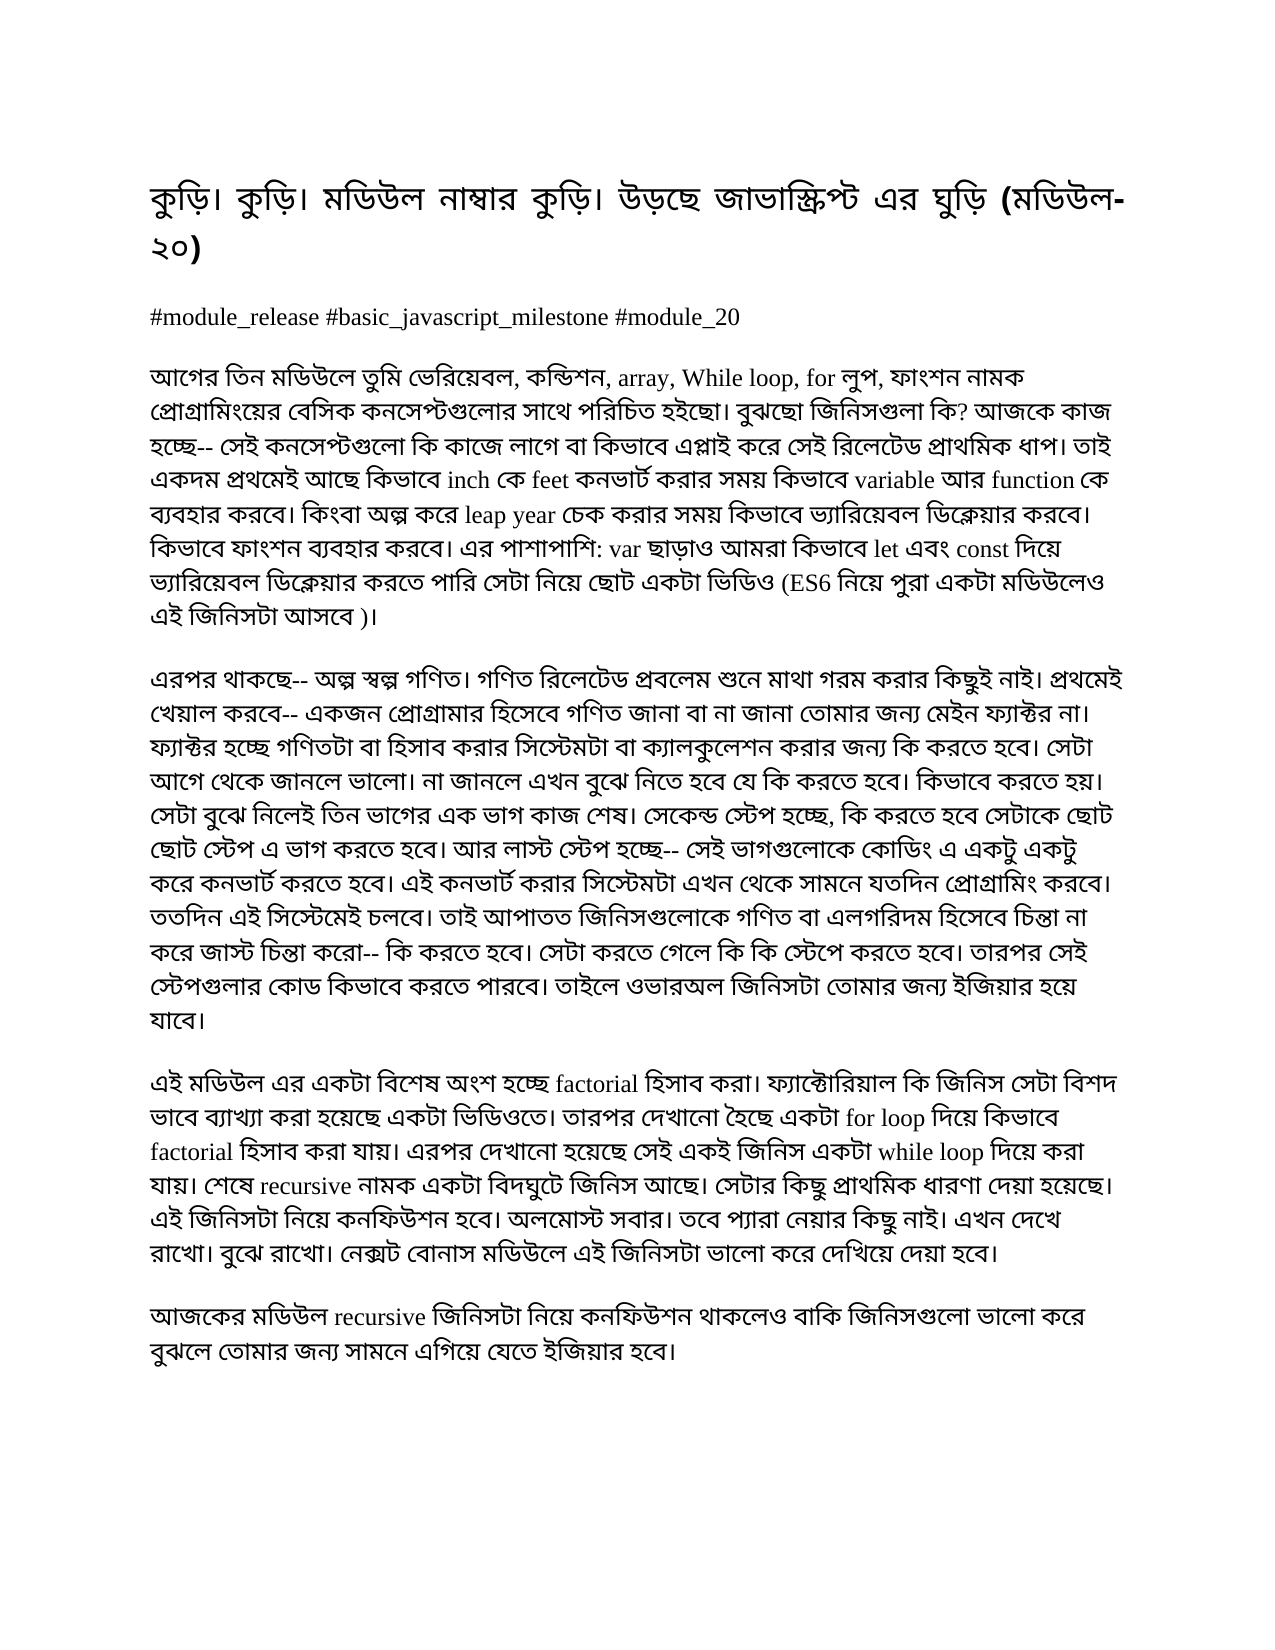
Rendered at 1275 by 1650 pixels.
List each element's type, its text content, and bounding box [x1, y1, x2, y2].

subtitle কুড়ি। কুড়ি। মডিউল নাম্বার কুড়ি। উড়ছে জাভাস্ক্রিপ্ট এর ঘুড়ি (মডিউল-২০) [150, 175, 1125, 269]
text আজকের মডিউল recursive জিনিসটা নিয়ে কনফিউশন থাকলেও বাকি জিনিসগুলো ভালো করে বুঝলে তোমার জন্য সামনে এগিয়ে যেতে ইজিয়ার হবে। [150, 1299, 1125, 1367]
text আগের তিন মডিউলে তুমি ভেরিয়েবল, কন্ডিশন, array, While loop, for লুপ, ফাংশন নামক প্রোগ্রামিংয়ের বেসিক কনসেপ্টগুলোর সাথে পরিচিত হইছো। বুঝছো জিনিসগুলা কি? আজকে কাজ হচ্ছে-- সেই কনসেপ্টগুলো কি কাজে লাগে বা কিভাবে এপ্লাই করে সেই রিলেটেড প্রাথমিক ধাপ। তাই একদম প্রথমেই আছে কিভাবে inch কে feet কনভার্ট করার সময় কিভাবে variable আর functionকে ব্যবহার করবে। কিংবা অল্প করে leap year চেক করার সময় কিভাবে ভ্যারিয়েবল ডিক্লেয়ার করবে। কিভাবে ফাংশন ব্যবহার করবে। এর পাশাপাশি: var ছাড়াও আমরা কিভাবে let এবং const দিয়ে ভ্যারিয়েবল ডিক্লেয়ার করতে পারি সেটা নিয়ে ছোট একটা ভিডিও (ES6 নিয়ে পুরা একটা মডিউলেও এই জিনিসটা আসবে )। [150, 360, 1125, 632]
text #module_release #basic_javascript_milestone #module_20 [150, 302, 1125, 331]
text এই মডিউল এর একটা বিশেষ অংশ হচ্ছে factorial হিসাব করা। ফ্যাক্টোরিয়াল কি জিনিস সেটা বিশদ ভাবে ব্যাখ্যা করা হয়েছে একটা ভিডিওতে। তারপর দেখানো হৈছে একটা for loop দিয়ে কিভাবে factorial হিসাব করা যায়। এরপর দেখানো হয়েছে সেই একই জিনিস একটা while loop দিয়ে করা যায়। শেষে recursive নামক একটা বিদঘুটে জিনিস আছে। সেটার কিছু প্রাথমিক ধারণা দেয়া হয়েছে। এই জিনিসটা নিয়ে কনফিউশন হবে। অলমোস্ট সবার। তবে প্যারা নেয়ার কিছু নাই। এখন দেখে রাখো। বুঝে রাখো। নেক্সট বোনাস মডিউলে এই জিনিসটা ভালো করে দেখিয়ে দেয়া হবে। [150, 1066, 1125, 1270]
text এরপর থাকছে-- অল্প স্বল্প গণিত। গণিত রিলেটেড প্রবলেম শুনে মাথা গরম করার কিছুই নাই। প্রথমেই খেয়াল করবে-- একজন প্রোগ্রামার হিসেবে গণিত জানা বা না জানা তোমার জন্য মেইন ফ্যাক্টর না। ফ্যাক্টর হচ্ছে গণিতটা বা হিসাব করার সিস্টেমটা বা ক্যালকুলেশন করার জন্য কি করতে হবে। সেটা আগে থেকে জানলে ভালো। না জানলে এখন বুঝে নিতে হবে যে কি করতে হবে। কিভাবে করতে হয়। সেটা বুঝে নিলেই তিন ভাগের এক ভাগ কাজ শেষ। সেকেন্ড স্টেপ হচ্ছে, কি করতে হবে সেটাকে ছোট ছোট স্টেপ এ ভাগ করতে হবে। আর লাস্ট স্টেপ হচ্ছে-- সেই ভাগগুলোকে কোডিং এ একটু একটু করে কনভার্ট করতে হবে। এই কনভার্ট করার সিস্টেমটা এখন থেকে সামনে যতদিন প্রোগ্রামিং করবে। ততদিন এই সিস্টেমেই চলবে। তাই আপাতত জিনিসগুলোকে গণিত বা এলগরিদম হিসেবে চিন্তা না করে জাস্ট চিন্তা করো-- কি করতে হবে। সেটা করতে গেলে কি কি স্টেপে করতে হবে। তারপর সেই স্টেপগুলার কোড কিভাবে করতে পারবে। তাইলে ওভারঅল জিনিসটা তোমার জন্য ইজিয়ার হয়ে যাবে। [150, 662, 1125, 1036]
